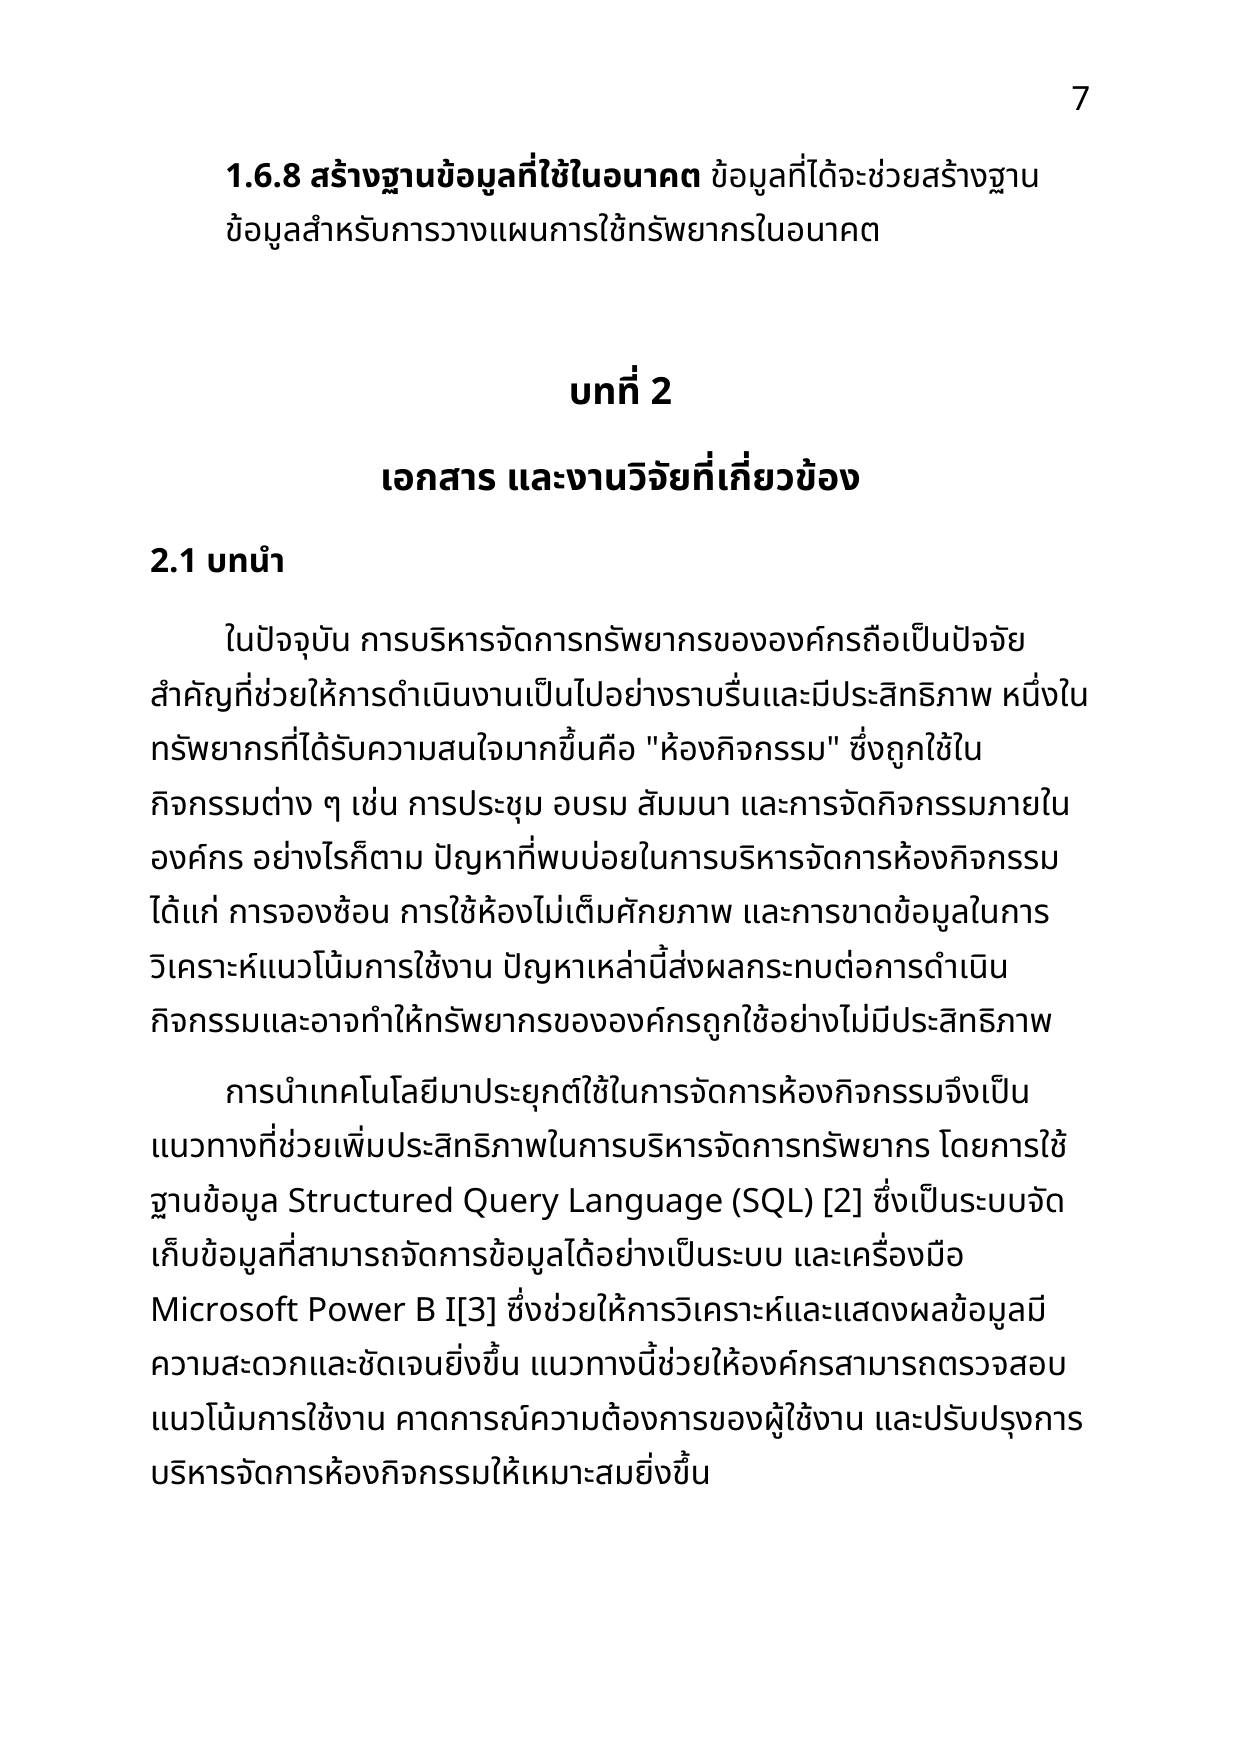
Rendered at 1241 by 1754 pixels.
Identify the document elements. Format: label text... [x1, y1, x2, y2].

text 1.6.8 สร้างฐานข้อมูลที่ใช้ในอนาคต ข้อมูลที่ได้จะช่วยสร้างฐานข้อมูลสำหรับการวางแผนการใช้ทรัพยากรในอนาคต [225, 152, 1090, 257]
text การนำเทคโนโลยีมาประยุกต์ใช้ในการจัดการห้องกิจกรรมจึงเป็นแนวทางที่ช่วยเพิ่มประสิทธิภาพในการบริหารจัดการทรัพยากร โดยการใช้ฐานข้อมูล Structured Query Language (SQL) [2] ซึ่งเป็นระบบจัดเก็บข้อมูลที่สามารถจัดการข้อมูลได้อย่างเป็นระบบ และเครื่องมือ Microsoft Power B I[3] ซึ่งช่วยให้การวิเคราะห์และแสดงผลข้อมูลมีความสะดวกและชัดเจนยิ่งขึ้น แนวทางนี้ช่วยให้องค์กรสามารถตรวจสอบแนวโน้มการใช้งาน คาดการณ์ความต้องการของผู้ใช้งาน และปรับปรุงการบริหารจัดการห้องกิจกรรมให้เหมาะสมยิ่งขึ้น [150, 1068, 1090, 1499]
text 2.1 บทนำ [150, 536, 1090, 587]
text บทที่ 2 [150, 364, 1090, 421]
text เอกสาร และงานวิจัยที่เกี่ยวข้อง [150, 451, 1090, 507]
text ในปัจจุบัน การบริหารจัดการทรัพยากรขององค์กรถือเป็นปัจจัยสำคัญที่ช่วยให้การดำเนินงานเป็นไปอย่างราบรื่นและมีประสิทธิภาพ หนึ่งในทรัพยากรที่ได้รับความสนใจมากขึ้นคือ "ห้องกิจกรรม" ซึ่งถูกใช้ในกิจกรรมต่าง ๆ เช่น การประชุม อบรม สัมมนา และการจัดกิจกรรมภายในองค์กร อย่างไรก็ตาม ปัญหาที่พบบ่อยในการบริหารจัดการห้องกิจกรรม ได้แก่ การจองซ้อน การใช้ห้องไม่เต็มศักยภาพ และการขาดข้อมูลในการวิเคราะห์แนวโน้มการใช้งาน ปัญหาเหล่านี้ส่งผลกระทบต่อการดำเนินกิจกรรมและอาจทำให้ทรัพยากรขององค์กรถูกใช้อย่างไม่มีประสิทธิภาพ [150, 616, 1090, 1047]
